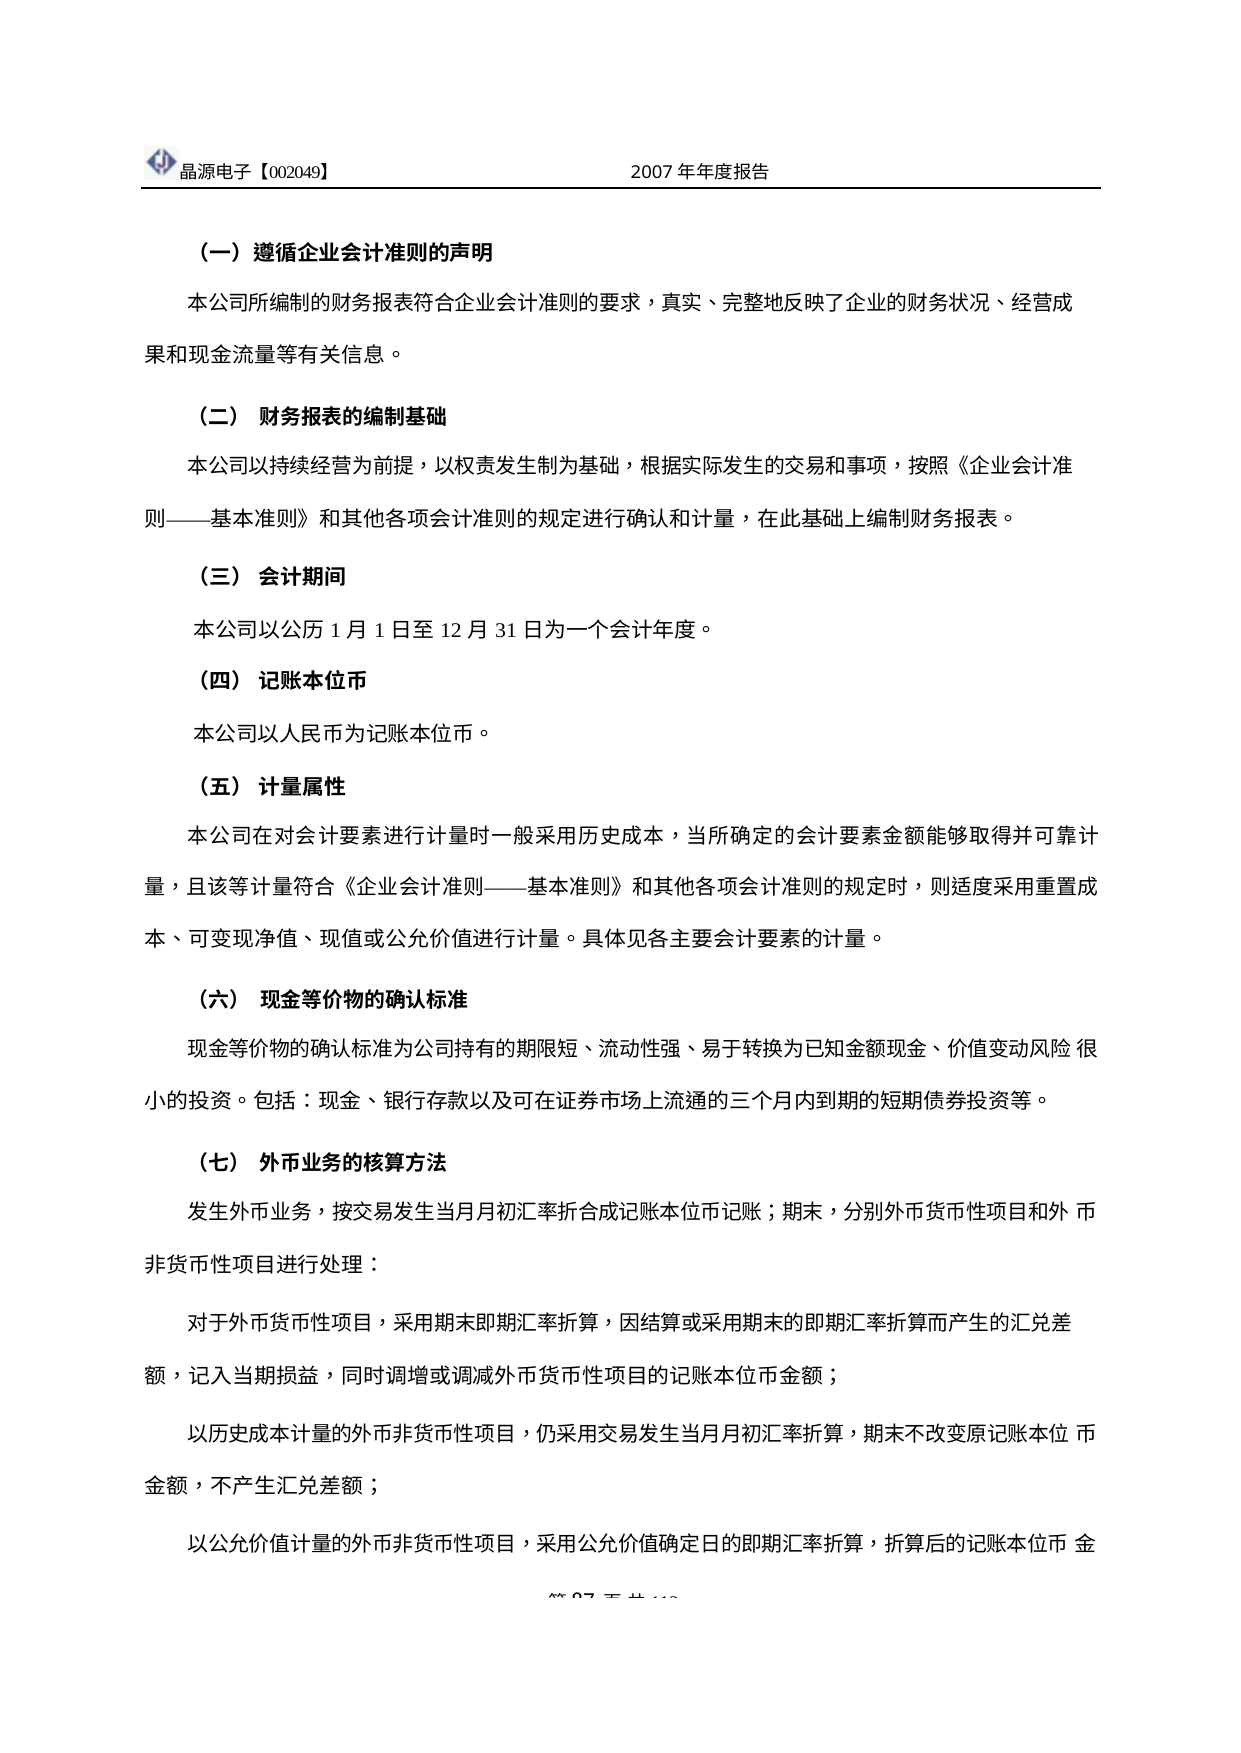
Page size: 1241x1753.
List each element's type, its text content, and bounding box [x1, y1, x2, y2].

text （六） 现金等价物的确认标准 [187, 985, 1100, 1013]
text （三） 会计期间 [187, 562, 1100, 590]
text 本公司以人民币为记账本位币。 [193, 719, 1100, 748]
text 本公司以持续经营为前提，以权责发生制为基础，根据实际发生的交易和事项，按照《企业会计准 则——基本准则》和其他各项会计准则的规定进行确认和计量，在此基础上编制财务报表。 [144, 451, 1100, 532]
text 本公司以公历 1 月 1 日至 12 月 31 日为一个会计年度。 [193, 615, 1100, 643]
text 以公允价值计量的外币非货币性项目，采用公允价值确定日的即期汇率折算，折算后的记账本位币 金额与原记账本位币金额的差额，作为公允价值变动（含汇率变动）处理，计入当期损益。 [144, 1529, 1100, 1558]
text （二） 财务报表的编制基础 [187, 402, 1100, 430]
text （一）遵循企业会计准则的声明 [187, 238, 1100, 267]
text 本公司在对会计要素进行计量时一般采用历史成本，当所确定的会计要素金额能够取得并可靠计 量，且该等计量符合《企业会计准则——基本准则》和其他各项会计准则的规定时，则适度采用重置成 本、可变现净值、现值或公允价值进行计量。具体见各主要会计要素的计量。 [144, 821, 1100, 952]
text 现金等价物的确认标准为公司持有的期限短、流动性强、易于转换为已知金额现金、价值变动风险 很小的投资。包括：现金、银行存款以及可在证券市场上流通的三个月内到期的短期债券投资等。 [144, 1034, 1100, 1115]
text 以历史成本计量的外币非货币性项目，仍采用交易发生当月月初汇率折算，期末不改变原记账本位 币金额，不产生汇兑差额； [144, 1419, 1100, 1500]
text 对于外币货币性项目，采用期末即期汇率折算，因结算或采用期末的即期汇率折算而产生的汇兑差 额，记入当期损益，同时调增或调减外币货币性项目的记账本位币金额； [144, 1308, 1100, 1389]
text 本公司所编制的财务报表符合企业会计准则的要求，真实、完整地反映了企业的财务状况、经营成 果和现金流量等有关信息。 [144, 288, 1100, 369]
text （五） 计量属性 [187, 772, 1100, 800]
text （四） 记账本位币 [187, 666, 1100, 694]
text 发生外币业务，按交易发生当月月初汇率折合成记账本位币记账；期末，分别外币货币性项目和外 币非货币性项目进行处理： [144, 1197, 1100, 1279]
picture [144, 146, 180, 180]
text （七） 外币业务的核算方法 [187, 1148, 1100, 1177]
